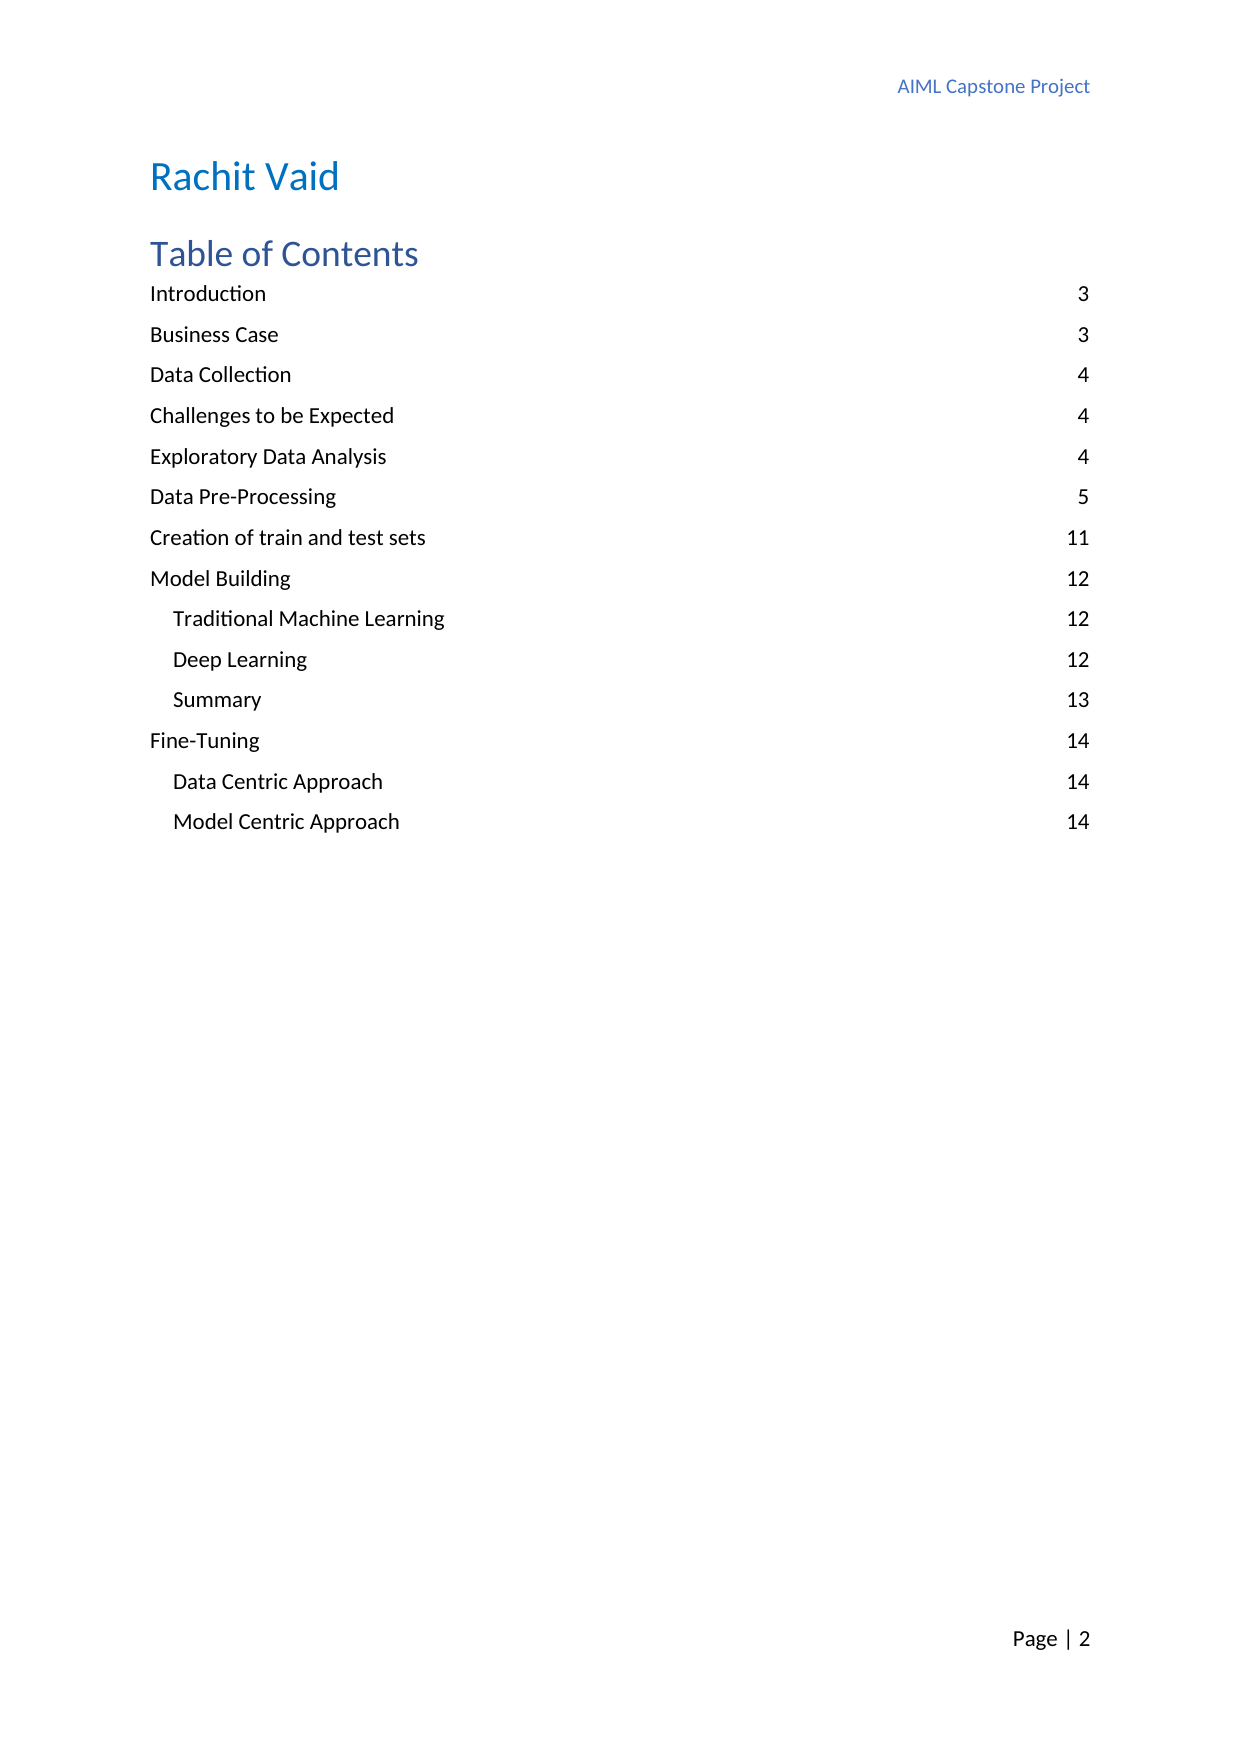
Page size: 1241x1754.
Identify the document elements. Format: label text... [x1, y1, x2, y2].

text Rachit Vaid [150, 150, 1090, 201]
text Table of Contents [150, 230, 1090, 276]
